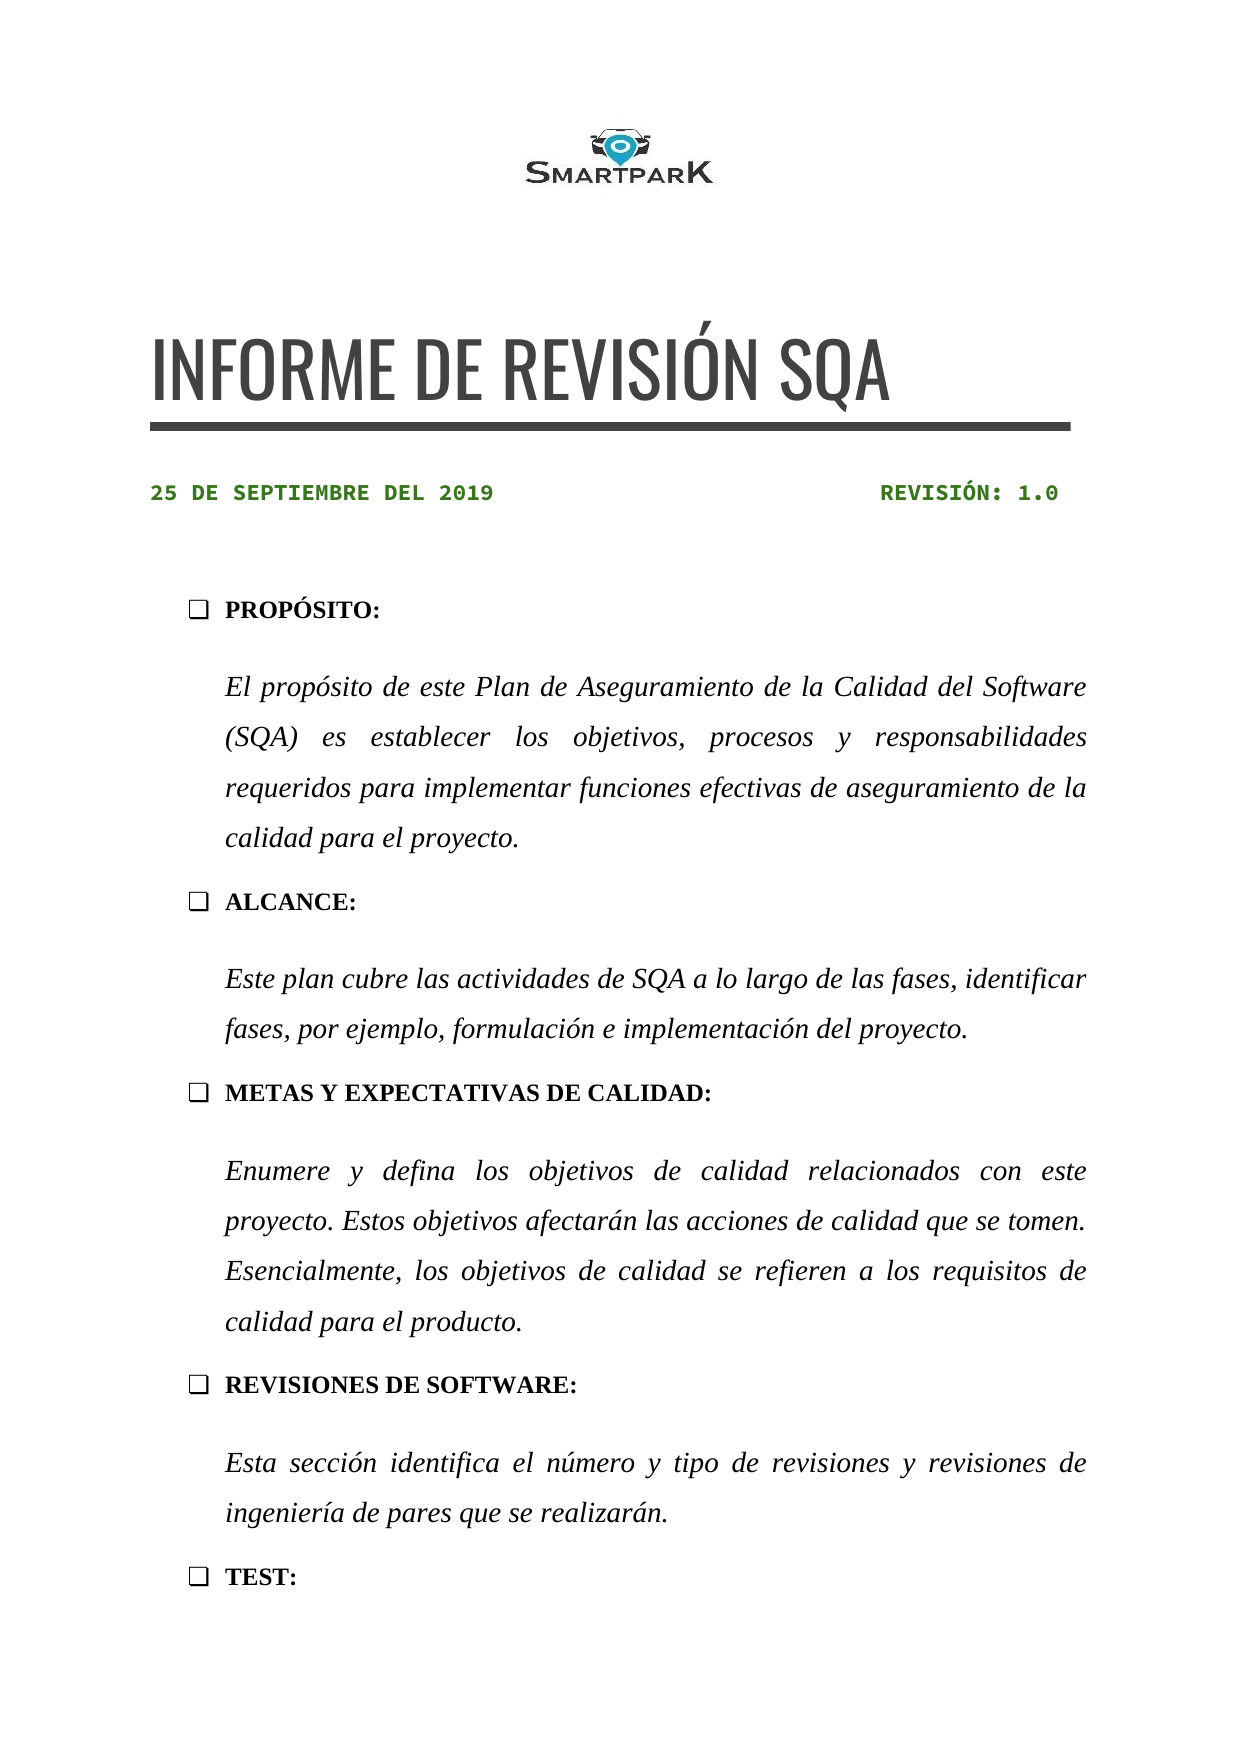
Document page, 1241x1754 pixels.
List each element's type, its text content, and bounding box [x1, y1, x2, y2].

text Enumere y defina los objetivos de calidad relacionados con este proyecto. Estos objetivos afectarán las acciones de calidad que se tomen. Esencialmente, los objetivos de calidad se refieren a los requisitos de calidad para el producto. [225, 1153, 1090, 1337]
list TEST: [187, 1562, 1090, 1591]
list METAS Y EXPECTATIVAS DE CALIDAD: [187, 1078, 1090, 1107]
list REVISIONES DE SOFTWARE: [187, 1371, 1090, 1399]
list ALCANCE: [187, 887, 1090, 916]
subtitle 25 DE SEPTIEMBRE DEL 2019 REVISIÓN: 1.0 [150, 478, 1090, 506]
text Esta sección identifica el número y tipo de revisiones y revisiones de ingeniería de pares que se realizarán. [225, 1445, 1090, 1529]
text El propósito de este Plan de Aseguramiento de la Calidad del Software (SQA) es establecer los objetivos, procesos y responsabilidades requeridos para implementar funciones efectivas de aseguramiento de la calidad para el proyecto. [225, 669, 1090, 854]
picture [495, 88, 745, 217]
picture [150, 422, 1071, 431]
list PROPÓSITO: [187, 595, 1090, 624]
title INFORME DE REVISIÓN SQA [150, 311, 1090, 422]
text Este plan cubre las actividades de SQA a lo largo de las fases, identificar fases, por ejemplo, formulación e implementación del proyecto. [225, 961, 1090, 1045]
